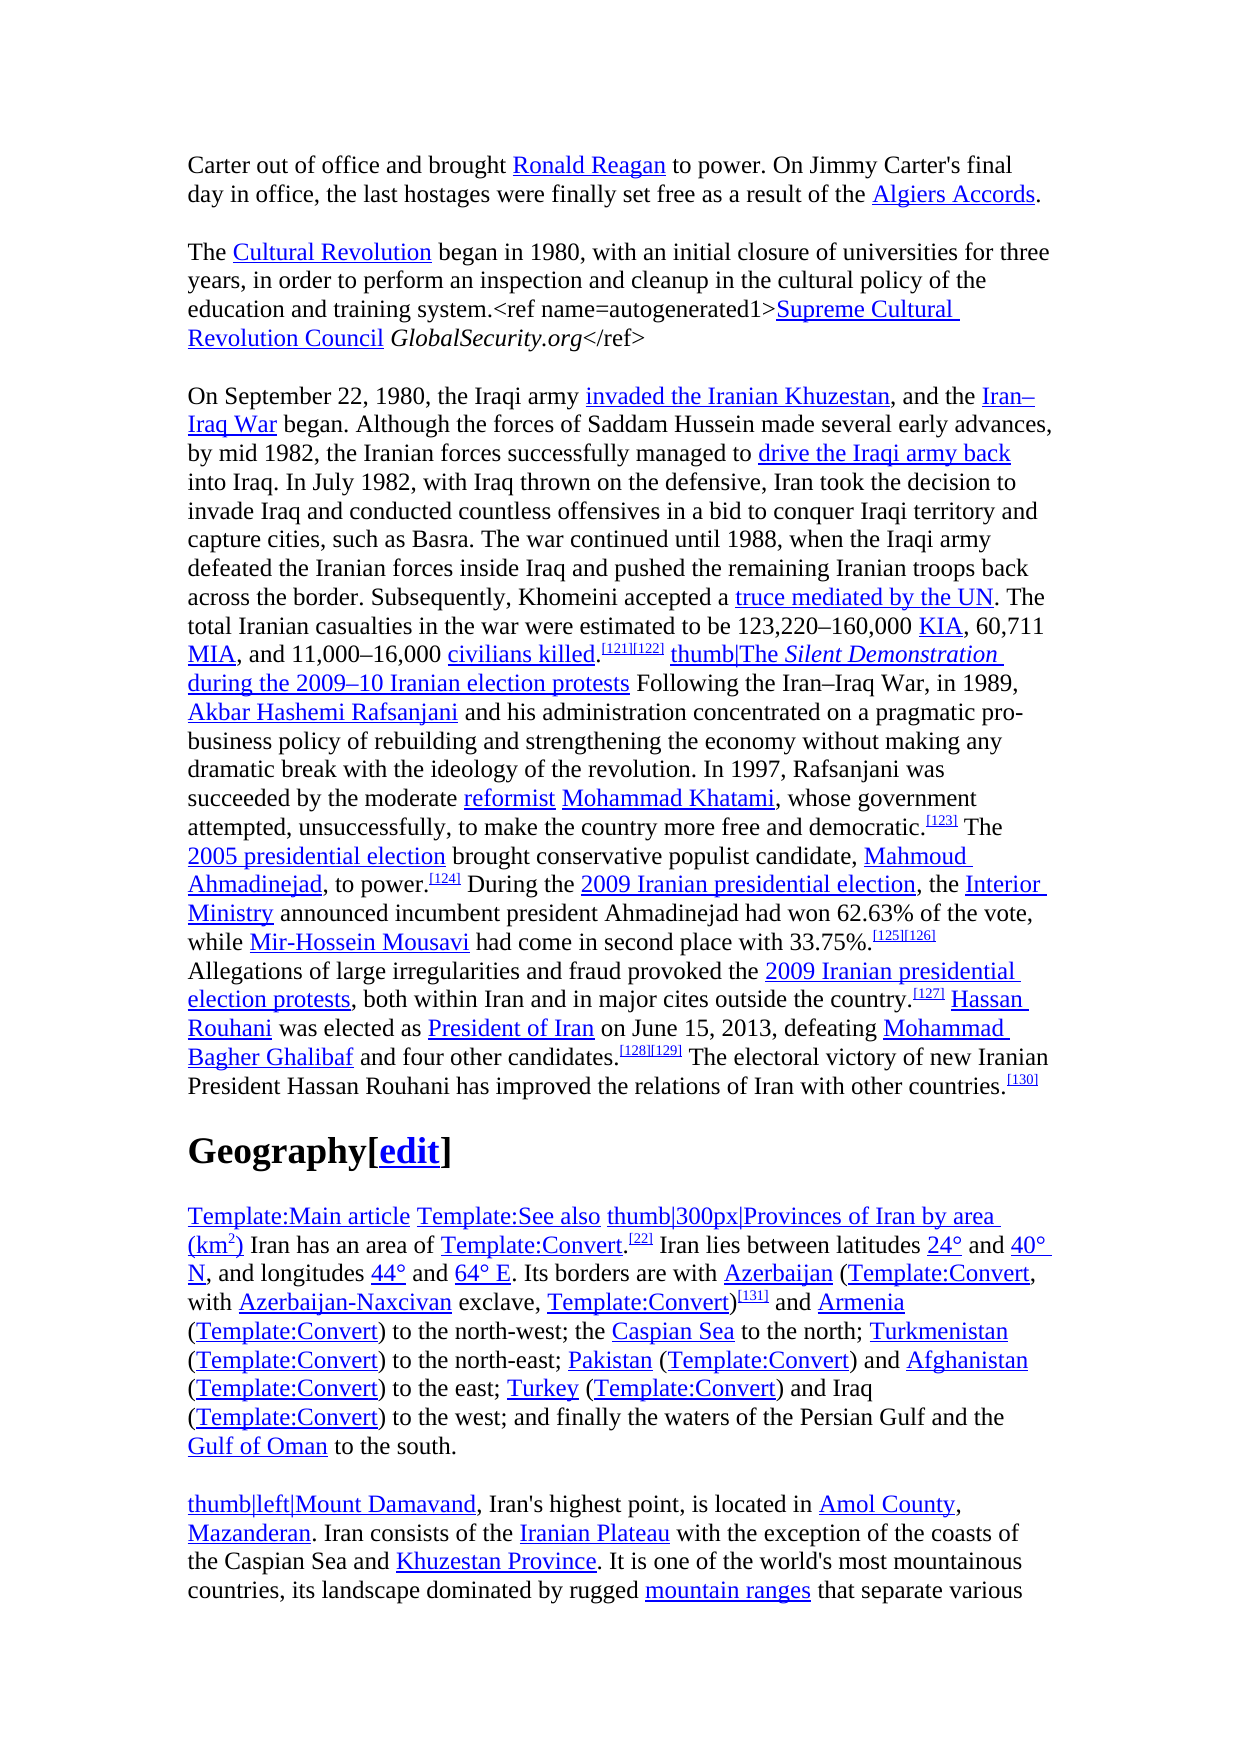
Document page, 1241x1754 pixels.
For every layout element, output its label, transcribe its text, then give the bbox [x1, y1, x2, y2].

text On September 22, 1980, the Iraqi army invaded the Iranian Khuzestan, and the Iran–Iraq War began. Although the forces of Saddam Hussein made several early advances, by mid 1982, the Iranian forces successfully managed to drive the Iraqi army back into Iraq. In July 1982, with Iraq thrown on the defensive, Iran took the decision to invade Iraq and conducted countless offensives in a bid to conquer Iraqi territory and capture cities, such as Basra. The war continued until 1988, when the Iraqi army defeated the Iranian forces inside Iraq and pushed the remaining Iranian troops back across the border. Subsequently, Khomeini accepted a truce mediated by the UN. The total Iranian casualties in the war were estimated to be 123,220–160,000 KIA, 60,711 MIA, and 11,000–16,000 civilians killed.[121][122] thumb|The Silent Demonstration during the 2009–10 Iranian election protests Following the Iran–Iraq War, in 1989, Akbar Hashemi Rafsanjani and his administration concentrated on a pragmatic pro-business policy of rebuilding and strengthening the economy without making any dramatic break with the ideology of the revolution. In 1997, Rafsanjani was succeeded by the moderate reformist Mohammad Khatami, whose government attempted, unsuccessfully, to make the country more free and democratic.[123] The 2005 presidential election brought conservative populist candidate, Mahmoud Ahmadinejad, to power.[124] During the 2009 Iranian presidential election, the Interior Ministry announced incumbent president Ahmadinejad had won 62.63% of the vote, while Mir-Hossein Mousavi had come in second place with 33.75%.[125][126] Allegations of large irregularities and fraud provoked the 2009 Iranian presidential election protests, both within Iran and in major cites outside the country.[127] Hassan Rouhani was elected as President of Iran on June 15, 2013, defeating Mohammad Bagher Ghalibaf and four other candidates.[128][129] The electoral victory of new Iranian President Hassan Rouhani has improved the relations of Iran with other countries.[130] [187, 381, 1053, 1099]
text Template:Main article Template:See also thumb|300px|Provinces of Iran by area (km2) Iran has an area of Template:Convert.[22] Iran lies between latitudes 24° and 40° N, and longitudes 44° and 64° E. Its borders are with Azerbaijan (Template:Convert, with Azerbaijan-Naxcivan exclave, Template:Convert)[131] and Armenia (Template:Convert) to the north-west; the Caspian Sea to the north; Turkmenistan (Template:Convert) to the north-east; Pakistan (Template:Convert) and Afghanistan (Template:Convert) to the east; Turkey (Template:Convert) and Iraq (Template:Convert) to the west; and finally the waters of the Persian Gulf and the Gulf of Oman to the south. [187, 1201, 1053, 1460]
text The Cultural Revolution began in 1980, with an initial closure of universities for three years, in order to perform an inspection and cleanup in the cultural policy of the education and training system.<ref name=autogenerated1>Supreme Cultural Revolution Council GlobalSecurity.org</ref> [187, 237, 1053, 352]
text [187, 1489, 1053, 1604]
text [187, 150, 1053, 207]
subtitle Geography[edit] [187, 1129, 1053, 1172]
